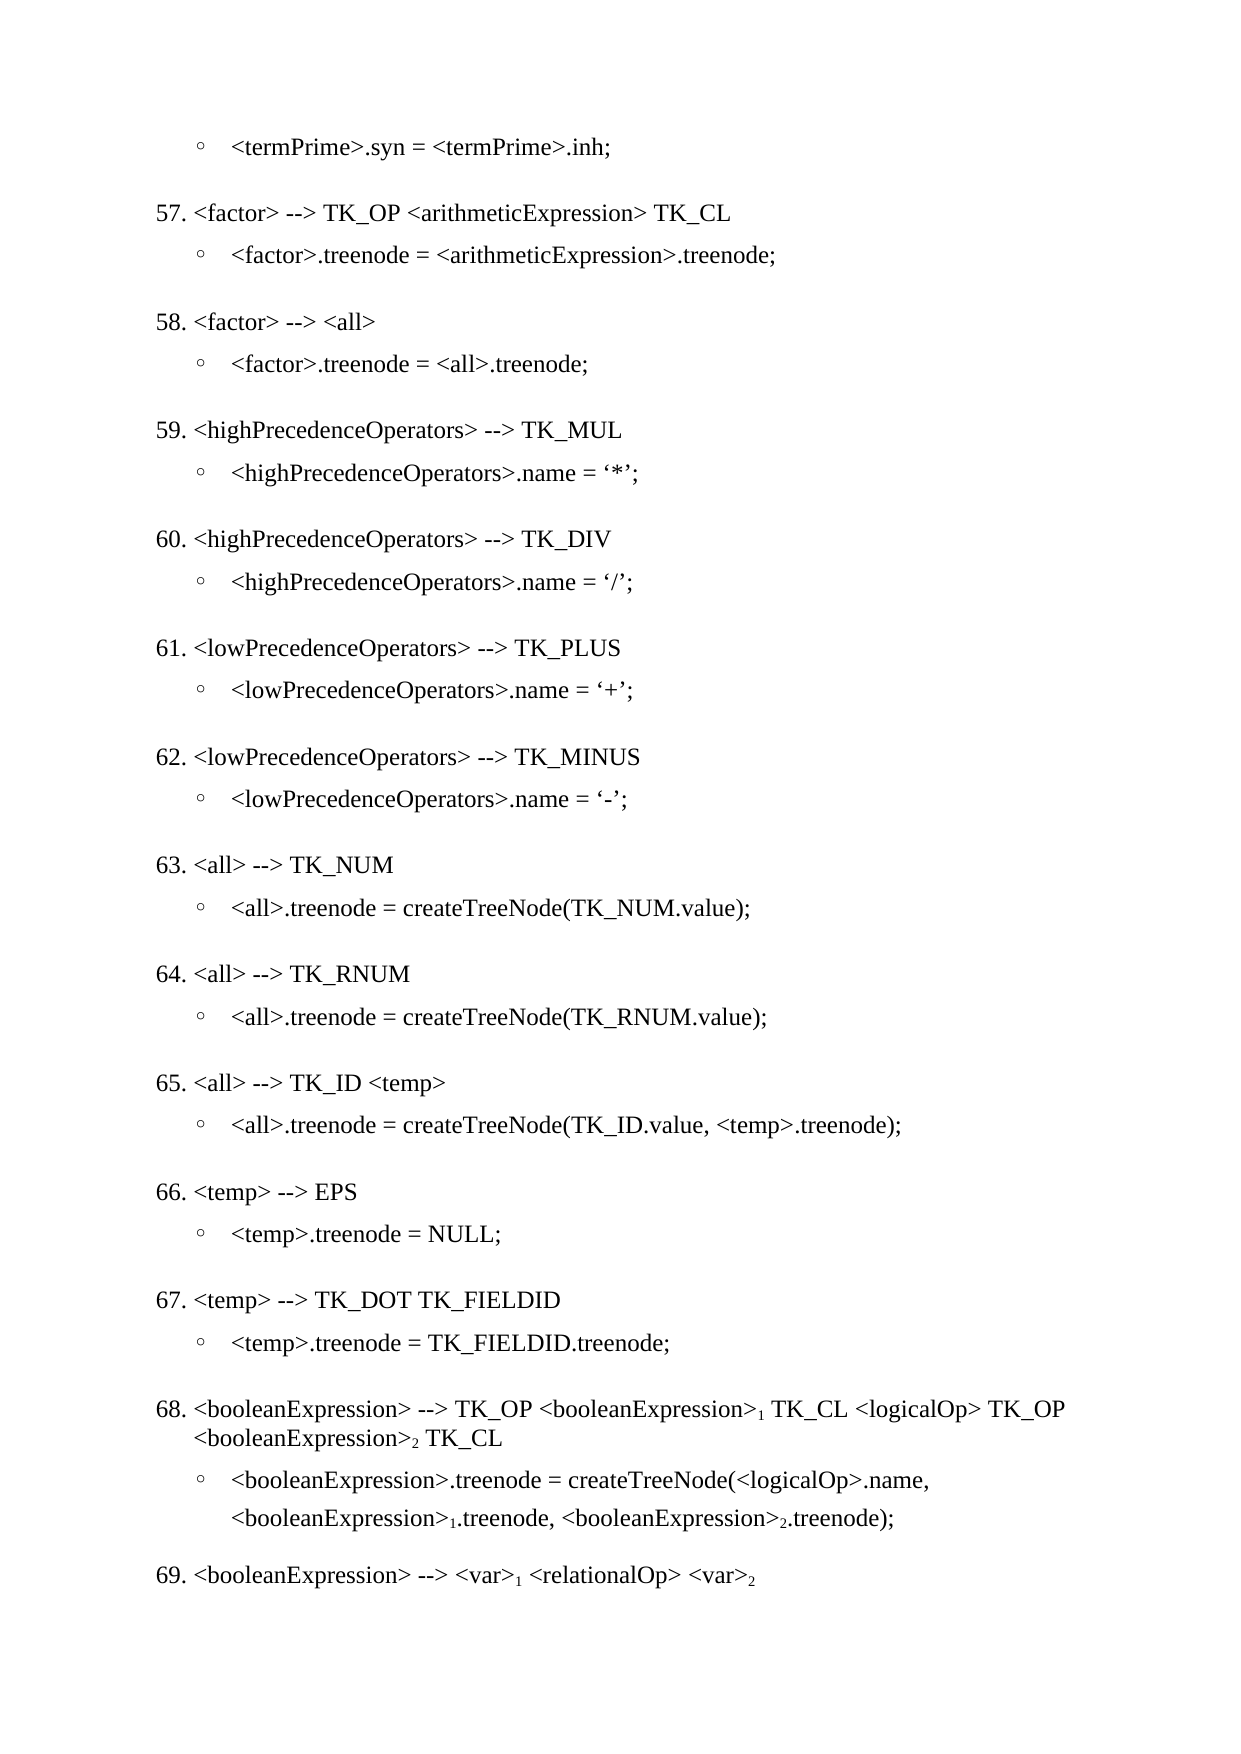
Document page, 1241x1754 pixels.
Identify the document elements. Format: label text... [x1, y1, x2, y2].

list <factor>.treenode = <all>.treenode; [193, 336, 1122, 387]
list <all>.treenode = createTreeNode(TK_NUM.value); [193, 879, 1122, 931]
list <temp> --> EPS [156, 1177, 1122, 1206]
list <lowPrecedenceOperators>.name = ‘+’; [193, 662, 1122, 713]
list <factor> --> TK_OP <arithmeticExpression> TK_CL [156, 198, 1122, 227]
list <all> --> TK_RNUM [156, 959, 1122, 988]
list <booleanExpression> --> <var>1 <relationalOp> <var>2 [156, 1561, 1122, 1589]
list <temp> --> TK_DOT TK_FIELDID [156, 1286, 1122, 1314]
list <termPrime>.syn = <termPrime>.inh; [193, 118, 1122, 169]
list <highPrecedenceOperators> --> TK_DIV [156, 524, 1122, 553]
list <factor>.treenode = <arithmeticExpression>.treenode; [193, 227, 1122, 278]
list <all> --> TK_NUM [156, 851, 1122, 879]
list <lowPrecedenceOperators>.name = ‘-’; [193, 771, 1122, 822]
list <highPrecedenceOperators>.name = ‘/’; [193, 553, 1122, 604]
list <temp>.treenode = TK_FIELDID.treenode; [193, 1314, 1122, 1366]
list <factor> --> <all> [156, 307, 1122, 336]
list <lowPrecedenceOperators> --> TK_PLUS [156, 633, 1122, 662]
list <all> --> TK_ID <temp> [156, 1068, 1122, 1097]
list <booleanExpression>.treenode = createTreeNode(<logicalOp>.name, <booleanExpression>1.treenode, <booleanExpression>2.treenode); [193, 1452, 1122, 1532]
list <booleanExpression> --> TK_OP <booleanExpression>1 TK_CL <logicalOp> TK_OP <booleanExpression>2 TK_CL [156, 1394, 1122, 1452]
list <highPrecedenceOperators>.name = ‘*’; [193, 444, 1122, 496]
list <highPrecedenceOperators> --> TK_MUL [156, 416, 1122, 444]
list <temp>.treenode = NULL; [193, 1206, 1122, 1257]
list <all>.treenode = createTreeNode(TK_RNUM.value); [193, 988, 1122, 1039]
list <lowPrecedenceOperators> --> TK_MINUS [156, 742, 1122, 771]
list <all>.treenode = createTreeNode(TK_ID.value, <temp>.treenode); [193, 1097, 1122, 1148]
